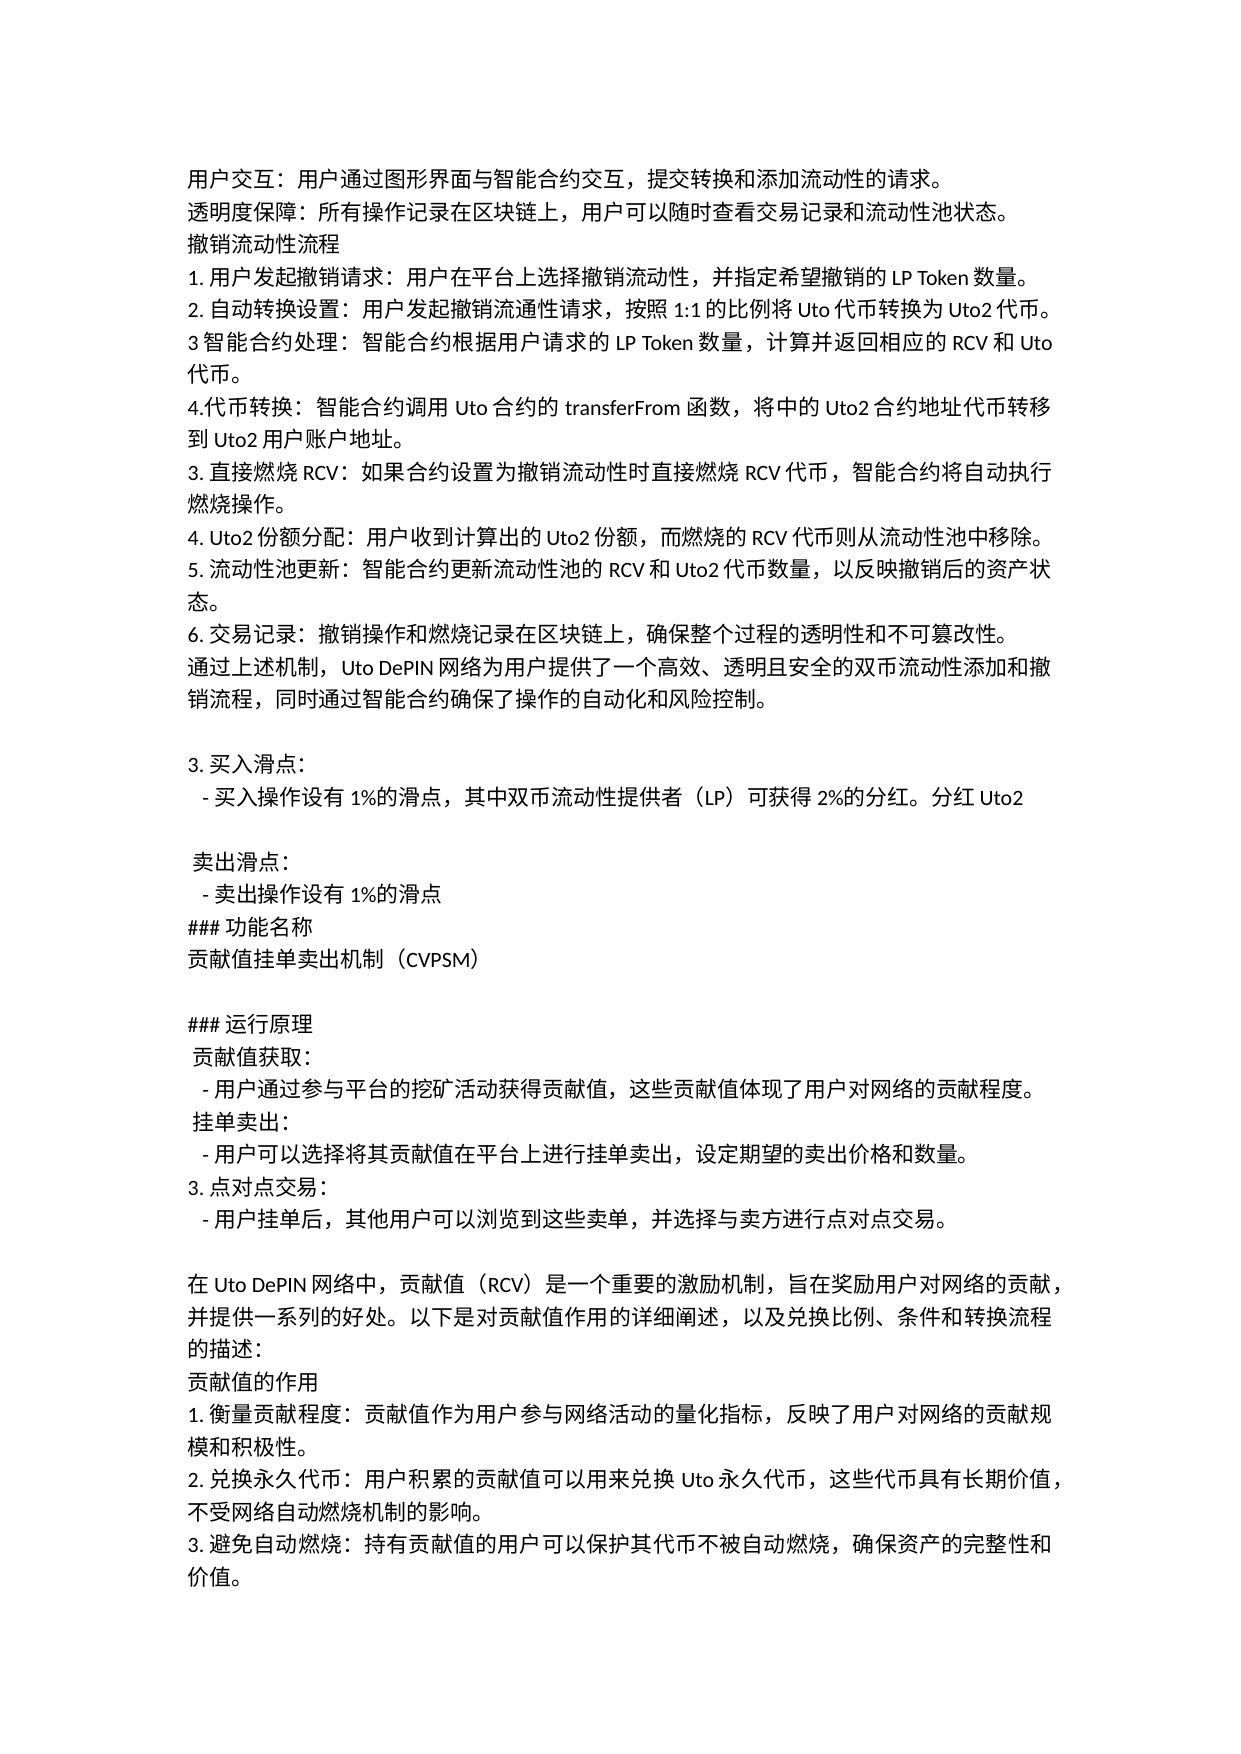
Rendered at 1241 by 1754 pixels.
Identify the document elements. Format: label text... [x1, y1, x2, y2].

text 3智能合约处理：智能合约根据用户请求的LP Token数量，计算并返回相应的RCV和Uto代币。 [187, 324, 1053, 389]
text 卖出滑点： [187, 844, 1053, 877]
text 3. 点对点交易： [187, 1169, 1053, 1202]
text 1. 用户发起撤销请求：用户在平台上选择撤销流动性，并指定希望撤销的LP Token数量。 [187, 259, 1053, 292]
text 3. 避免自动燃烧：持有贡献值的用户可以保护其代币不被自动燃烧，确保资产的完整性和价值。 [187, 1527, 1053, 1592]
text - 用户通过参与平台的挖矿活动获得贡献值，这些贡献值体现了用户对网络的贡献程度。 [187, 1072, 1053, 1104]
text - 用户挂单后，其他用户可以浏览到这些卖单，并选择与卖方进行点对点交易。 [187, 1202, 1053, 1234]
text ### 运行原理 [187, 1007, 1053, 1039]
text - 用户可以选择将其贡献值在平台上进行挂单卖出，设定期望的卖出价格和数量。 [187, 1137, 1053, 1169]
text 用户交互：用户通过图形界面与智能合约交互，提交转换和添加流动性的请求。 [187, 162, 1053, 194]
text 5. 流动性池更新：智能合约更新流动性池的RCV和Uto2代币数量，以反映撤销后的资产状态。 [187, 552, 1053, 617]
text 在Uto DePIN网络中，贡献值（RCV）是一个重要的激励机制，旨在奖励用户对网络的贡献，并提供一系列的好处。以下是对贡献值作用的详细阐述，以及兑换比例、条件和转换流程的描述： [187, 1267, 1053, 1364]
text 3. 直接燃烧RCV：如果合约设置为撤销流动性时直接燃烧RCV代币，智能合约将自动执行燃烧操作。 [187, 454, 1053, 519]
text ### 功能名称 [187, 909, 1053, 942]
text 通过上述机制，Uto DePIN网络为用户提供了一个高效、透明且安全的双币流动性添加和撤销流程，同时通过智能合约确保了操作的自动化和风险控制。 [187, 649, 1053, 714]
text 2. 兑换永久代币：用户积累的贡献值可以用来兑换Uto永久代币，这些代币具有长期价值，不受网络自动燃烧机制的影响。 [187, 1462, 1053, 1527]
text 挂单卖出： [187, 1104, 1053, 1137]
text 贡献值挂单卖出机制（CVPSM） [187, 942, 1053, 974]
text 6. 交易记录：撤销操作和燃烧记录在区块链上，确保整个过程的透明性和不可篡改性。 [187, 617, 1053, 649]
text - 买入操作设有1%的滑点，其中双币流动性提供者（LP）可获得2%的分红。分红Uto2 [187, 779, 1053, 812]
text 3. 买入滑点： [187, 747, 1053, 779]
text 贡献值的作用 [187, 1364, 1053, 1397]
text 4.代币转换：智能合约调用Uto合约的 transferFrom 函数，将中的Uto2合约地址代币转移到Uto2用户账户地址。 [187, 389, 1053, 454]
text 2. 自动转换设置：用户发起撤销流通性请求，按照1:1的比例将Uto代币转换为Uto2代币。 [187, 292, 1053, 324]
text 撤销流动性流程 [187, 227, 1053, 259]
text 透明度保障：所有操作记录在区块链上，用户可以随时查看交易记录和流动性池状态。 [187, 194, 1053, 227]
text - 卖出操作设有1%的滑点 [187, 877, 1053, 909]
text 4. Uto2份额分配：用户收到计算出的Uto2份额，而燃烧的RCV代币则从流动性池中移除。 [187, 519, 1053, 552]
text 贡献值获取： [187, 1039, 1053, 1072]
text 1. 衡量贡献程度：贡献值作为用户参与网络活动的量化指标，反映了用户对网络的贡献规模和积极性。 [187, 1397, 1053, 1462]
